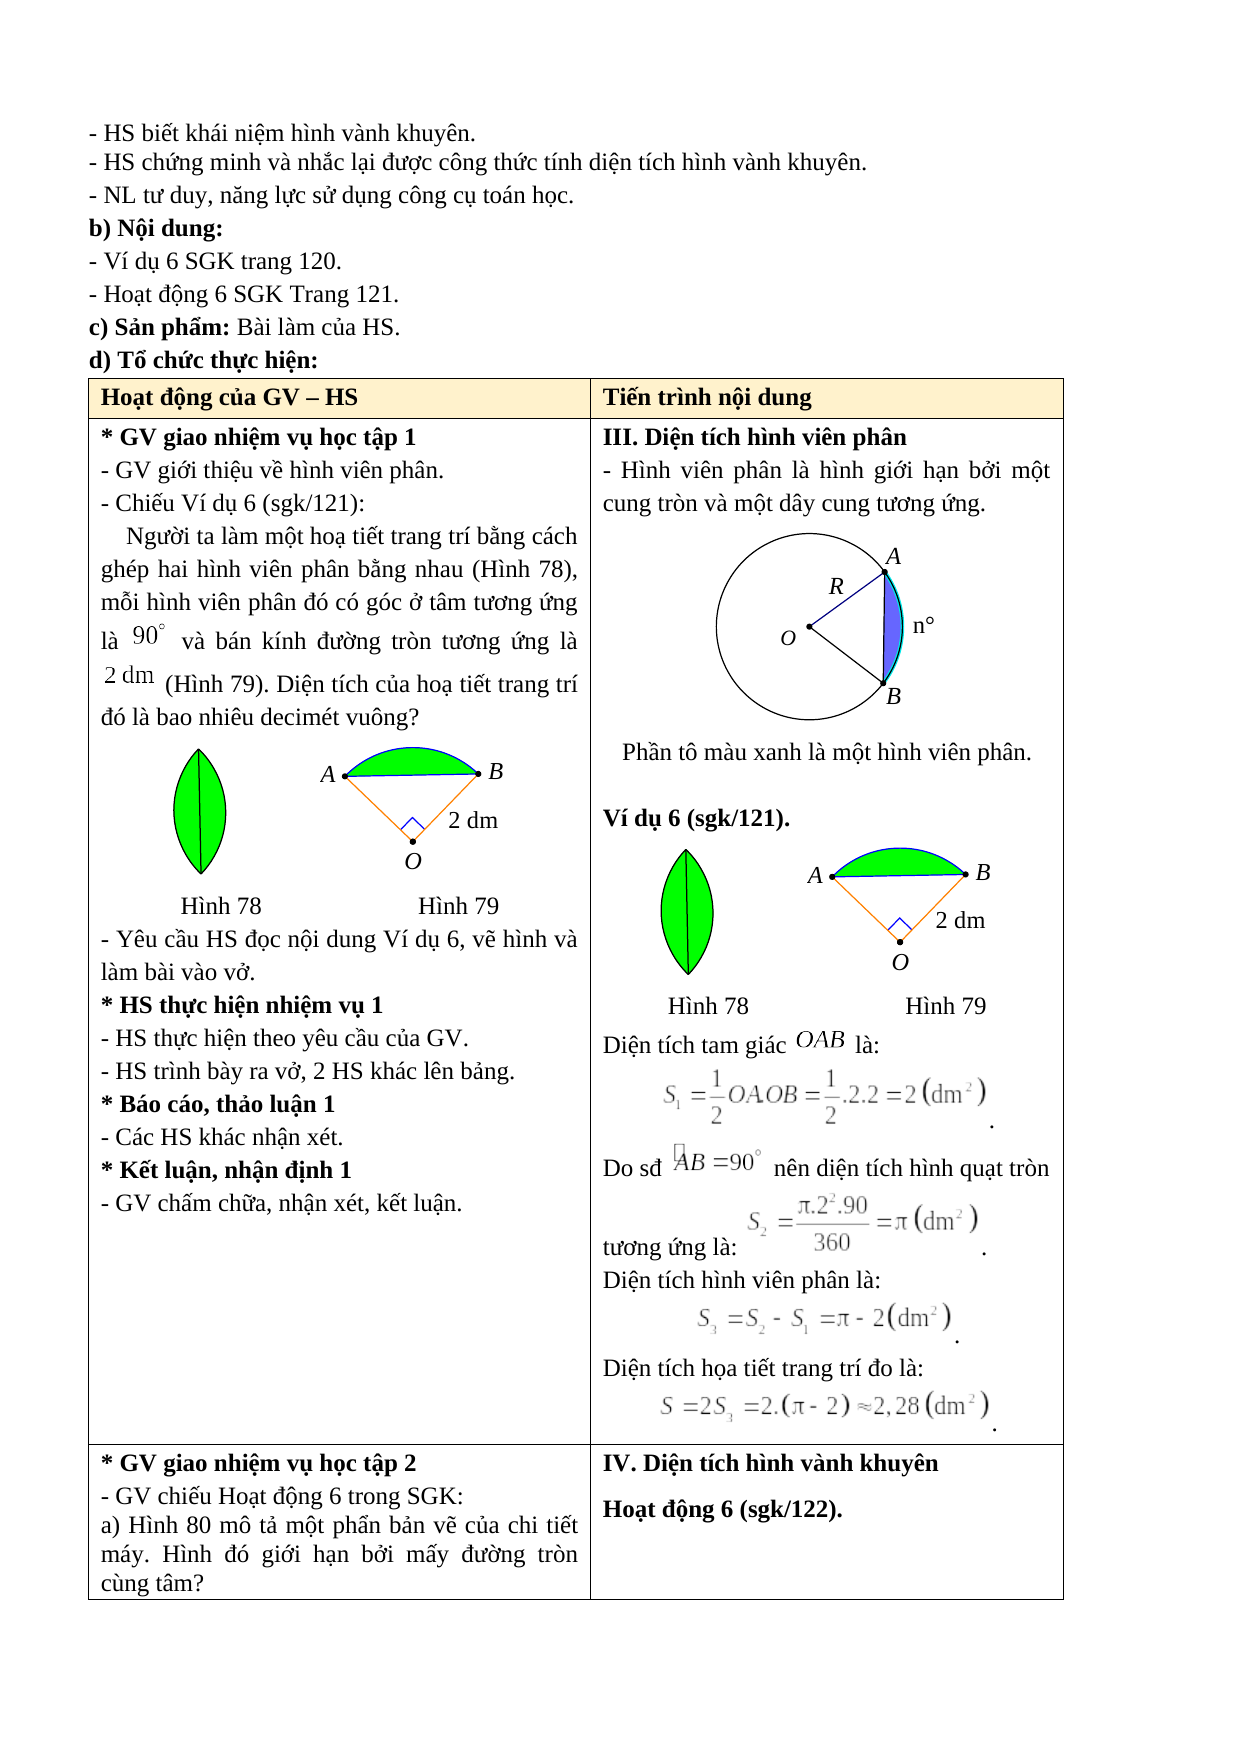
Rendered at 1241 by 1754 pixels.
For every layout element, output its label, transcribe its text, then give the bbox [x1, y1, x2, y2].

text - Ví dụ 6 SGK trang 120. [89, 246, 1063, 275]
text b) Nội dung: [89, 213, 1063, 242]
text - Hoạt động 6 SGK Trang 121. [89, 279, 1063, 308]
table_header Hoạt động của GV – HS [89, 379, 590, 418]
text - HS chứng minh và nhắc lại được công thức tính diện tích hình vành khuyên. [89, 147, 1063, 176]
text c) Sản phẩm: Bài làm của HS. [89, 312, 1063, 341]
text - HS biết khái niệm hình vành khuyên. [89, 118, 1063, 147]
table_cell III. Diện tích hình viên phân - Hình viên phân là hình giới hạn bởi một cung tròn và một dây cung tương ứng. Phần tô màu xanh là một hình viên phân. Ví dụ 6 (sgk/121). Hình 78 Hình 79 Diện tích tam giác là: . Do sđ nên diện tích hình quạt tròn tương ứng là: . Diện tích hình viên phân là: . Diện tích họa tiết trang trí đo là: . [591, 419, 1063, 1444]
table_header Tiến trình nội dung [591, 379, 1063, 418]
text d) Tổ chức thực hiện: [89, 345, 1063, 374]
table_cell * GV giao nhiệm vụ học tập 1 - GV giới thiệu về hình viên phân. - Chiếu Ví dụ 6 (sgk/121): Người ta làm một hoạ tiết trang trí bằng cách ghép hai hình viên phân bằng nhau (Hình 78), mỗi hình viên phân đó có góc ở tâm tương ứng là và bán kính đường tròn tương ứng là (Hình 79). Diện tích của hoạ tiết trang trí đó là bao nhiêu decimét vuông? Hình 78 Hình 79 - Yêu cầu HS đọc nội dung Ví dụ 6, vẽ hình và làm bài vào vở. * HS thực hiện nhiệm vụ 1 - HS thực hiện theo yêu cầu của GV. - HS trình bày ra vở, 2 HS khác lên bảng. * Báo cáo, thảo luận 1 - Các HS khác nhận xét. * Kết luận, nhận định 1 - GV chấm chữa, nhận xét, kết luận. [89, 419, 590, 1444]
text - NL tư duy, năng lực sử dụng công cụ toán học. [89, 180, 1063, 209]
